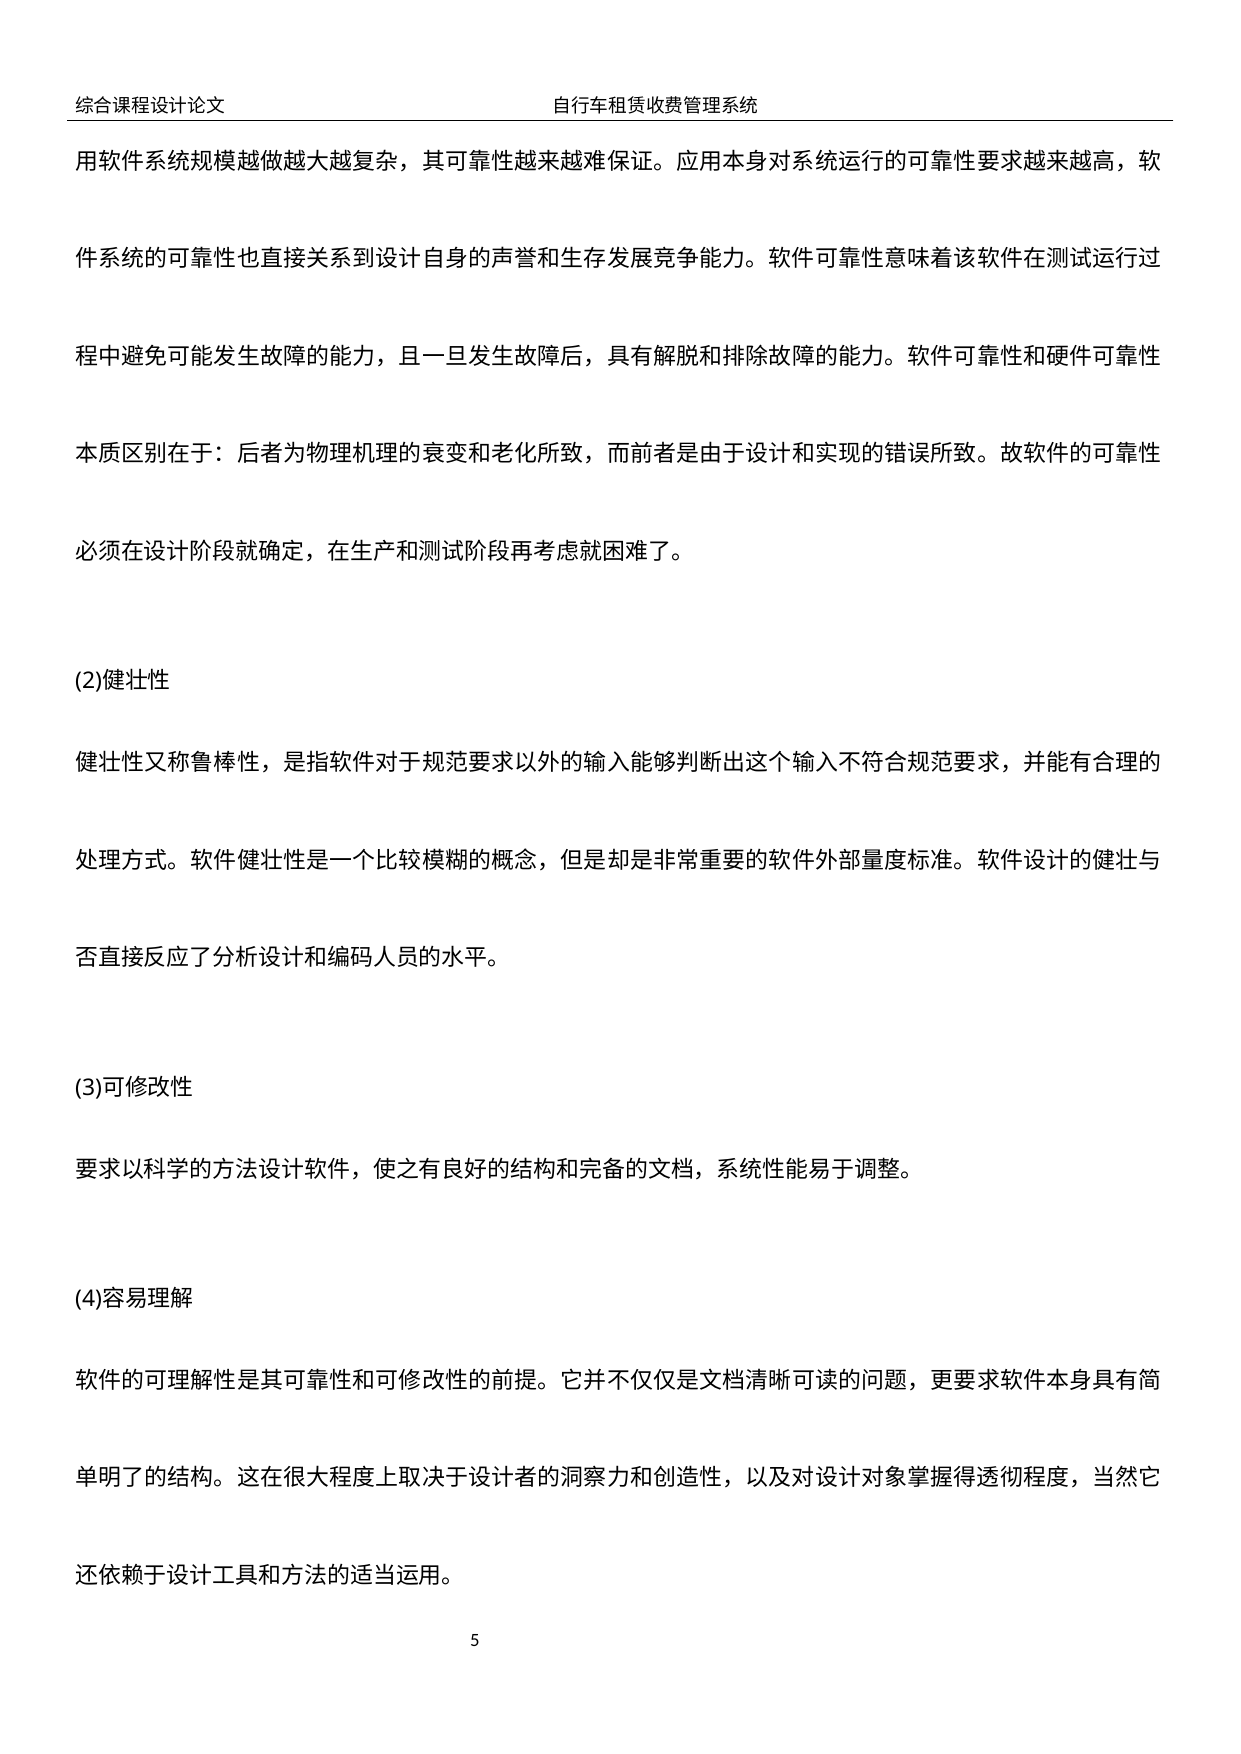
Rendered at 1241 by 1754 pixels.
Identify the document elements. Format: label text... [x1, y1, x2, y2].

text 健壮性又称鲁棒性，是指软件对于规范要求以外的输入能够判断出这个输入不符合规范要求，并能有合理的处理方式。软件健壮性是一个比较模糊的概念，但是却是非常重要的软件外部量度标准。软件设计的健壮与否直接反应了分析设计和编码人员的水平。 [75, 728, 1165, 988]
text (4)容易理解 [75, 1264, 1165, 1329]
text 软件的可理解性是其可靠性和可修改性的前提。它并不仅仅是文档清晰可读的问题，更要求软件本身具有简单明了的结构。这在很大程度上取决于设计者的洞察力和创造性，以及对设计对象掌握得透彻程度，当然它还依赖于设计工具和方法的适当运用。 [75, 1346, 1165, 1606]
text (3)可修改性 [75, 1053, 1165, 1118]
text 要求以科学的方法设计软件，使之有良好的结构和完备的文档，系统性能易于调整。 [75, 1134, 1165, 1199]
text 用软件系统规模越做越大越复杂，其可靠性越来越难保证。应用本身对系统运行的可靠性要求越来越高，软件系统的可靠性也直接关系到设计自身的声誉和生存发展竞争能力。软件可靠性意味着该软件在测试运行过程中避免可能发生故障的能力，且一旦发生故障后，具有解脱和排除故障的能力。软件可靠性和硬件可靠性本质区别在于：后者为物理机理的衰变和老化所致，而前者是由于设计和实现的错误所致。故软件的可靠性必须在设计阶段就确定，在生产和测试阶段再考虑就困难了。 [75, 127, 1165, 582]
text (2)健壮性 [75, 647, 1165, 712]
